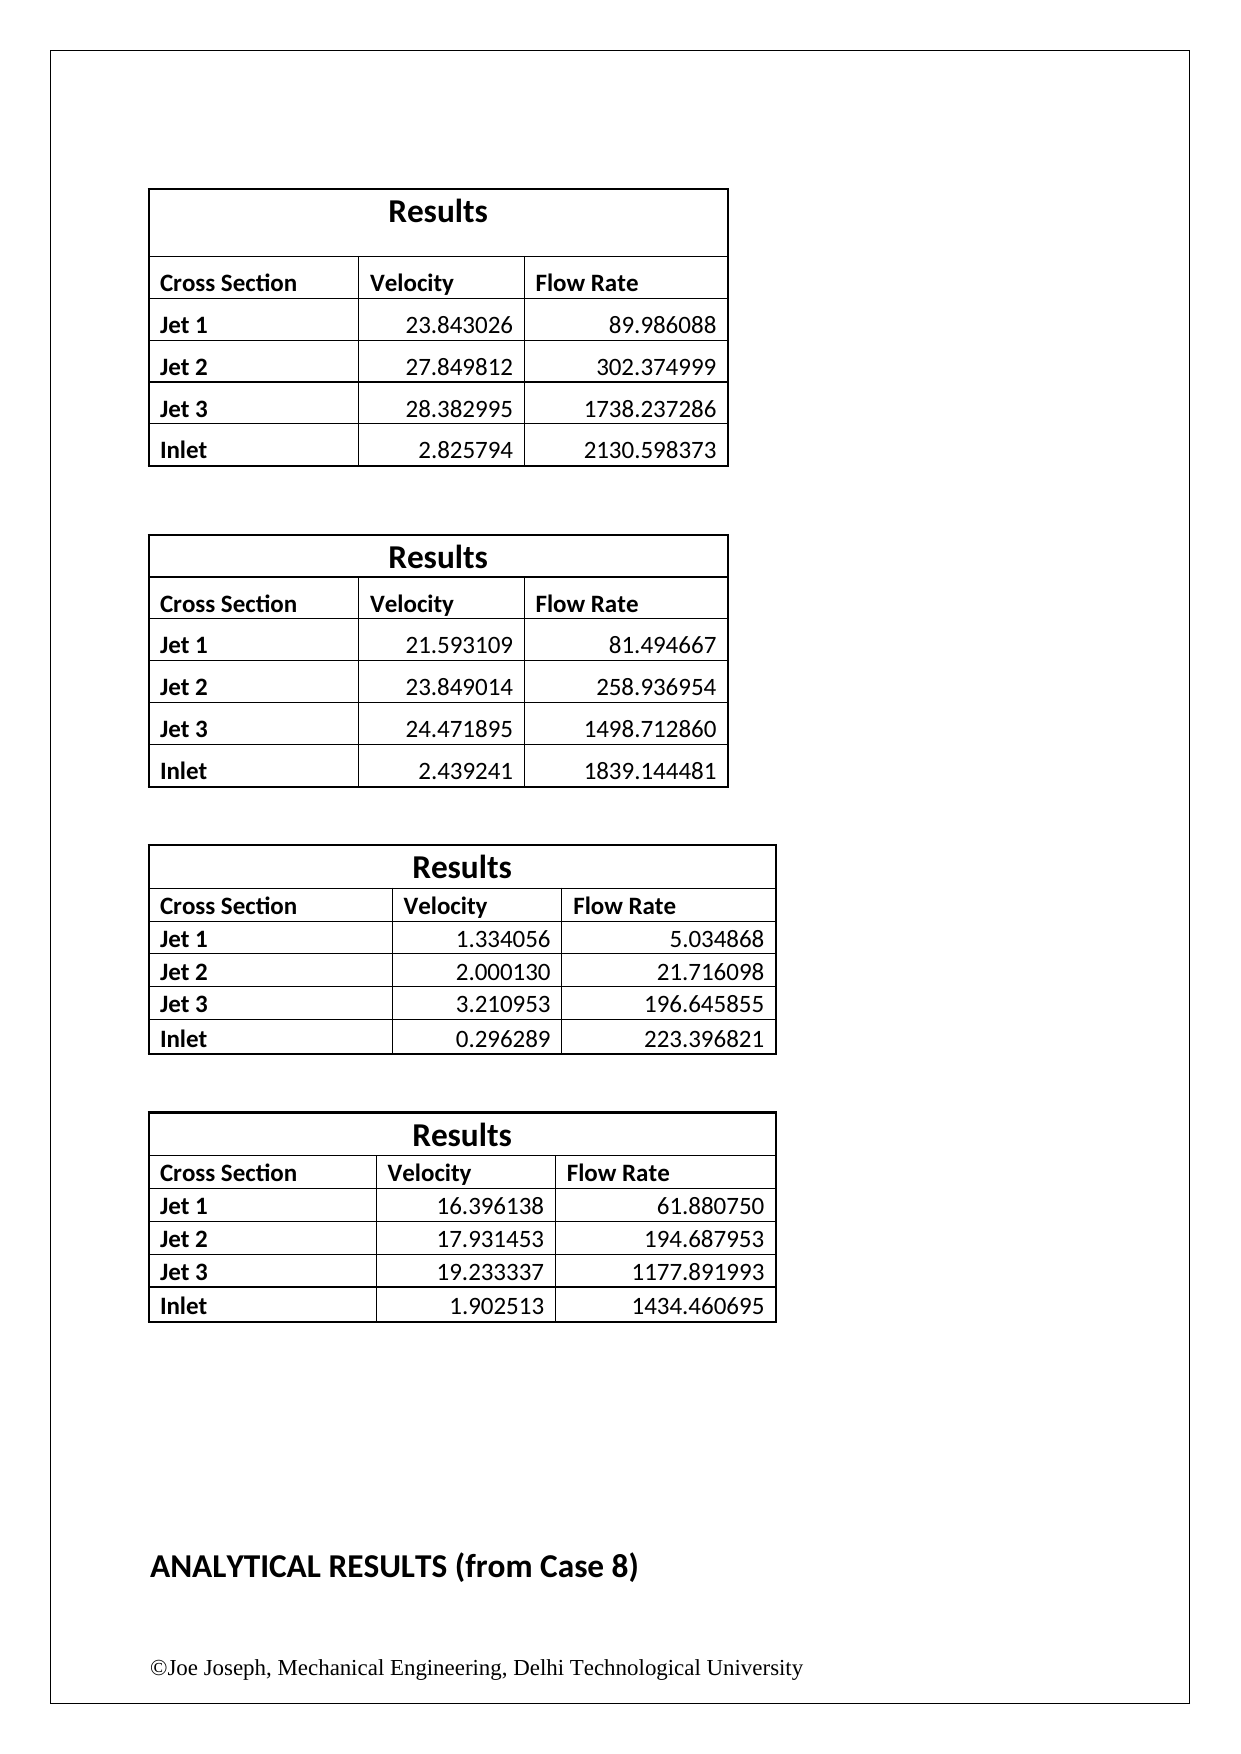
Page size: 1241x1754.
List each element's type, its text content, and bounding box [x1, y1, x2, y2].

table_cell 3.210953 [393, 987, 561, 1019]
table_cell 2.000130 [393, 954, 561, 986]
table_cell Inlet [150, 1288, 376, 1321]
table_cell 194.687953 [556, 1222, 775, 1254]
table_cell 1839.144481 [525, 745, 727, 786]
table_header Results [150, 536, 727, 576]
table_cell Jet 3 [150, 703, 358, 744]
table_cell 28.382995 [359, 383, 524, 423]
table_cell Flow Rate [525, 257, 727, 298]
table_cell 0.296289 [393, 1020, 561, 1053]
table_cell Jet 3 [150, 383, 358, 423]
table_cell 1738.237286 [525, 383, 727, 423]
table_cell Inlet [150, 745, 358, 786]
table_cell Velocity [393, 889, 561, 921]
table_cell Flow Rate [562, 889, 775, 921]
table_cell 21.593109 [359, 619, 524, 660]
table_cell Jet 1 [150, 299, 358, 339]
table_header Results [150, 846, 775, 888]
table_cell Jet 3 [150, 1255, 376, 1286]
table_cell Jet 1 [150, 619, 358, 660]
table_cell 196.645855 [562, 987, 775, 1019]
table_cell 1.902513 [377, 1288, 555, 1321]
table_cell 23.849014 [359, 661, 524, 702]
table_cell 302.374999 [525, 341, 727, 381]
table_cell Jet 2 [150, 1222, 376, 1254]
table_cell Cross Section [150, 889, 392, 921]
table_cell Flow Rate [525, 578, 727, 618]
table_cell 1498.712860 [525, 703, 727, 744]
table_cell 2.825794 [359, 424, 524, 465]
table_cell Velocity [359, 257, 524, 298]
table_cell 17.931453 [377, 1222, 555, 1254]
table_cell 223.396821 [562, 1020, 775, 1053]
table_cell 19.233337 [377, 1255, 555, 1286]
table_cell 2130.598373 [525, 424, 727, 465]
table_cell 1177.891993 [556, 1255, 775, 1286]
table_cell 258.936954 [525, 661, 727, 702]
table_cell 1434.460695 [556, 1288, 775, 1321]
table_cell Cross Section [150, 257, 358, 298]
table_cell 27.849812 [359, 341, 524, 381]
table_cell Inlet [150, 1020, 392, 1053]
table_cell Jet 1 [150, 1189, 376, 1221]
table_cell Cross Section [150, 1156, 376, 1188]
table_cell Jet 2 [150, 954, 392, 986]
text ANALYTICAL RESULTS (from Case 8) [150, 1545, 1090, 1586]
table_cell Jet 1 [150, 922, 392, 953]
table_cell 89.986088 [525, 299, 727, 339]
table_header Results [150, 1114, 775, 1155]
table_cell 5.034868 [562, 922, 775, 953]
table_cell Velocity [359, 578, 524, 618]
table_cell 61.880750 [556, 1189, 775, 1221]
table_cell Velocity [377, 1156, 555, 1188]
table_cell 81.494667 [525, 619, 727, 660]
table_cell 2.439241 [359, 745, 524, 786]
table_cell Inlet [150, 424, 358, 465]
table_cell 24.471895 [359, 703, 524, 744]
table_header Results [150, 190, 727, 256]
table_cell 16.396138 [377, 1189, 555, 1221]
table_cell 21.716098 [562, 954, 775, 986]
table_cell 23.843026 [359, 299, 524, 339]
table_cell Cross Section [150, 578, 358, 618]
table_cell Flow Rate [556, 1156, 775, 1188]
table_cell Jet 3 [150, 987, 392, 1019]
table_cell Jet 2 [150, 661, 358, 702]
table_cell Jet 2 [150, 341, 358, 381]
table_cell 1.334056 [393, 922, 561, 953]
